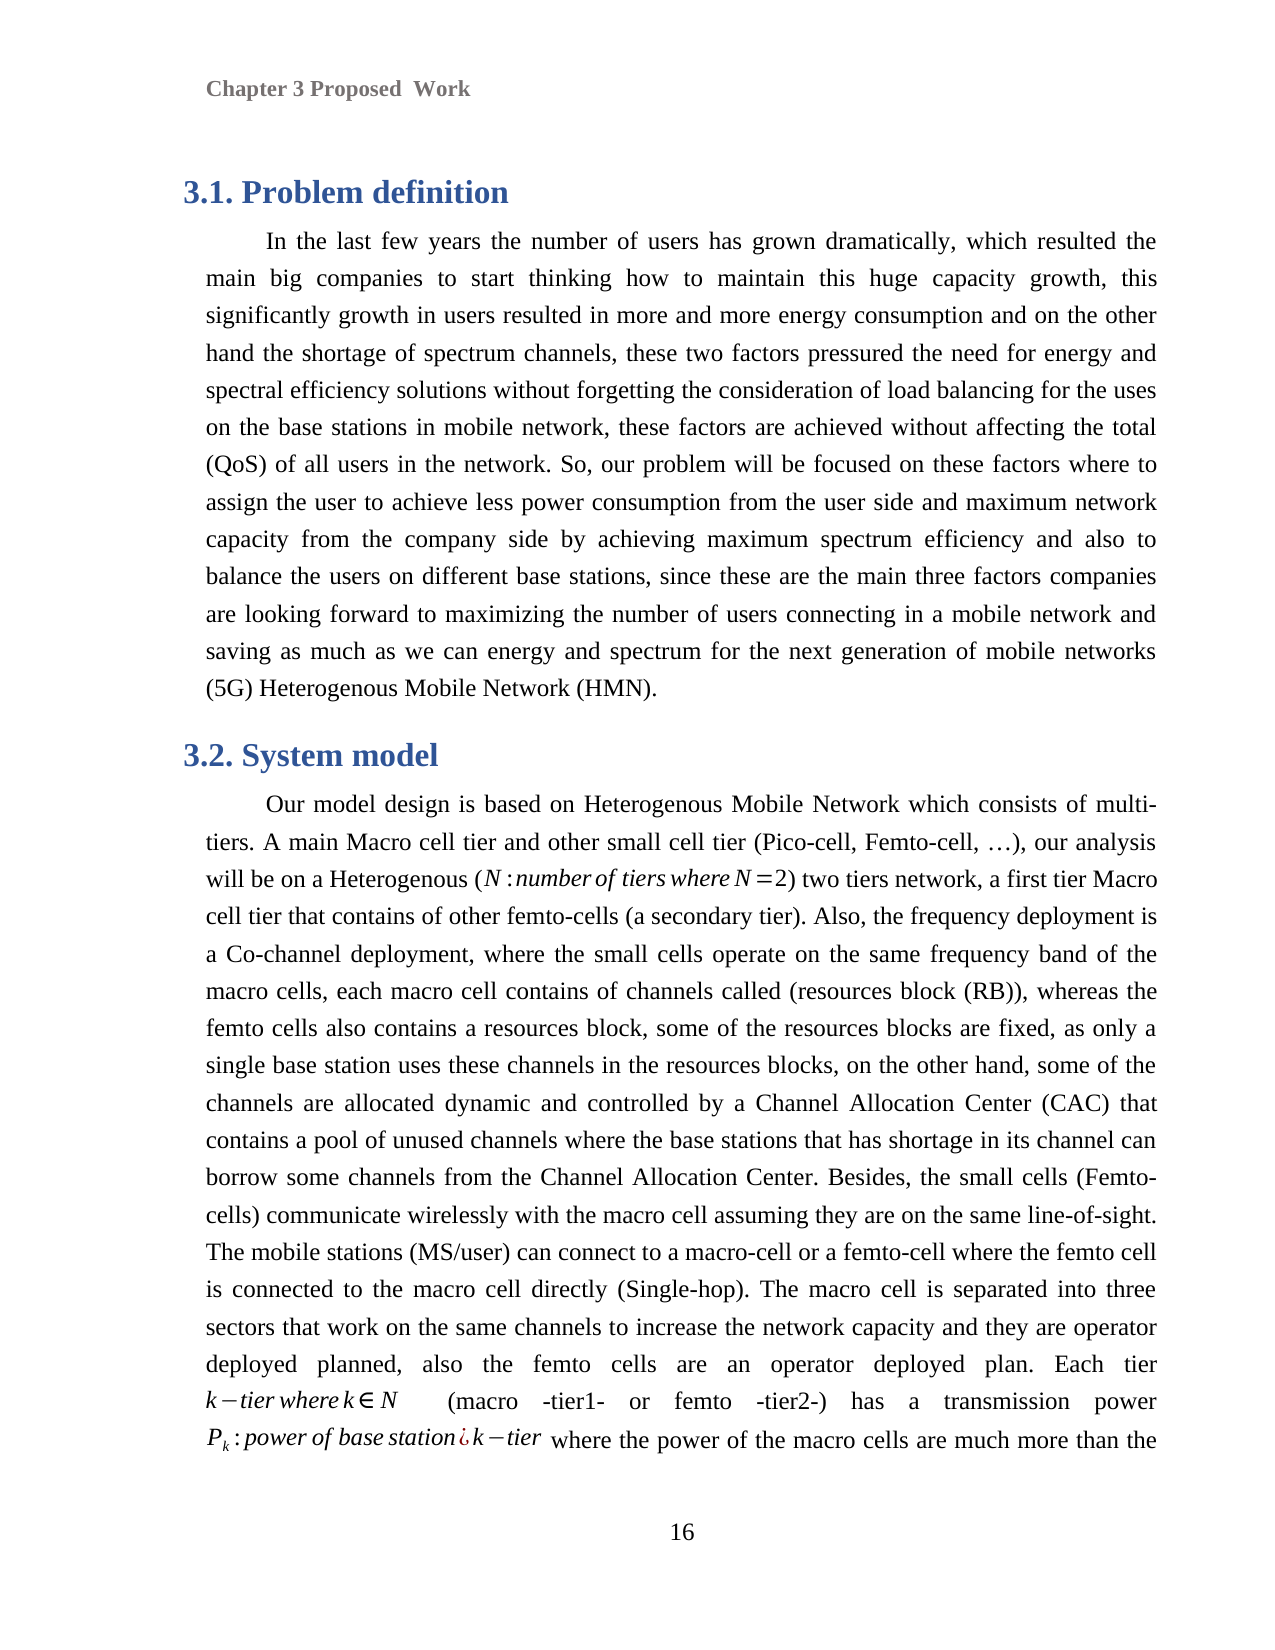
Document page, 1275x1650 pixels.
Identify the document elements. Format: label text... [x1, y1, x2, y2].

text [206, 789, 1158, 1455]
subtitle System model [183, 736, 1158, 774]
text In the last few years the number of users has grown dramatically, which resulted the main big companies to start thinking how to maintain this huge capacity growth, this significantly growth in users resulted in more and more energy consumption and on the other hand the shortage of spectrum channels, these two factors pressured the need for energy and spectral efficiency solutions without forgetting the consideration of load balancing for the uses on the base stations in mobile network, these factors are achieved without affecting the total (QoS) of all users in the network. So, our problem will be focused on these factors where to assign the user to achieve less power consumption from the user side and maximum network capacity from the company side by achieving maximum spectrum efficiency and also to balance the users on different base stations, since these are the main three factors companies are looking forward to maximizing the number of users connecting in a mobile network and saving as much as we can energy and spectrum for the next generation of mobile networks (5G) Heterogenous Mobile Network (HMN). [206, 226, 1158, 702]
subtitle Problem definition [183, 172, 1158, 210]
